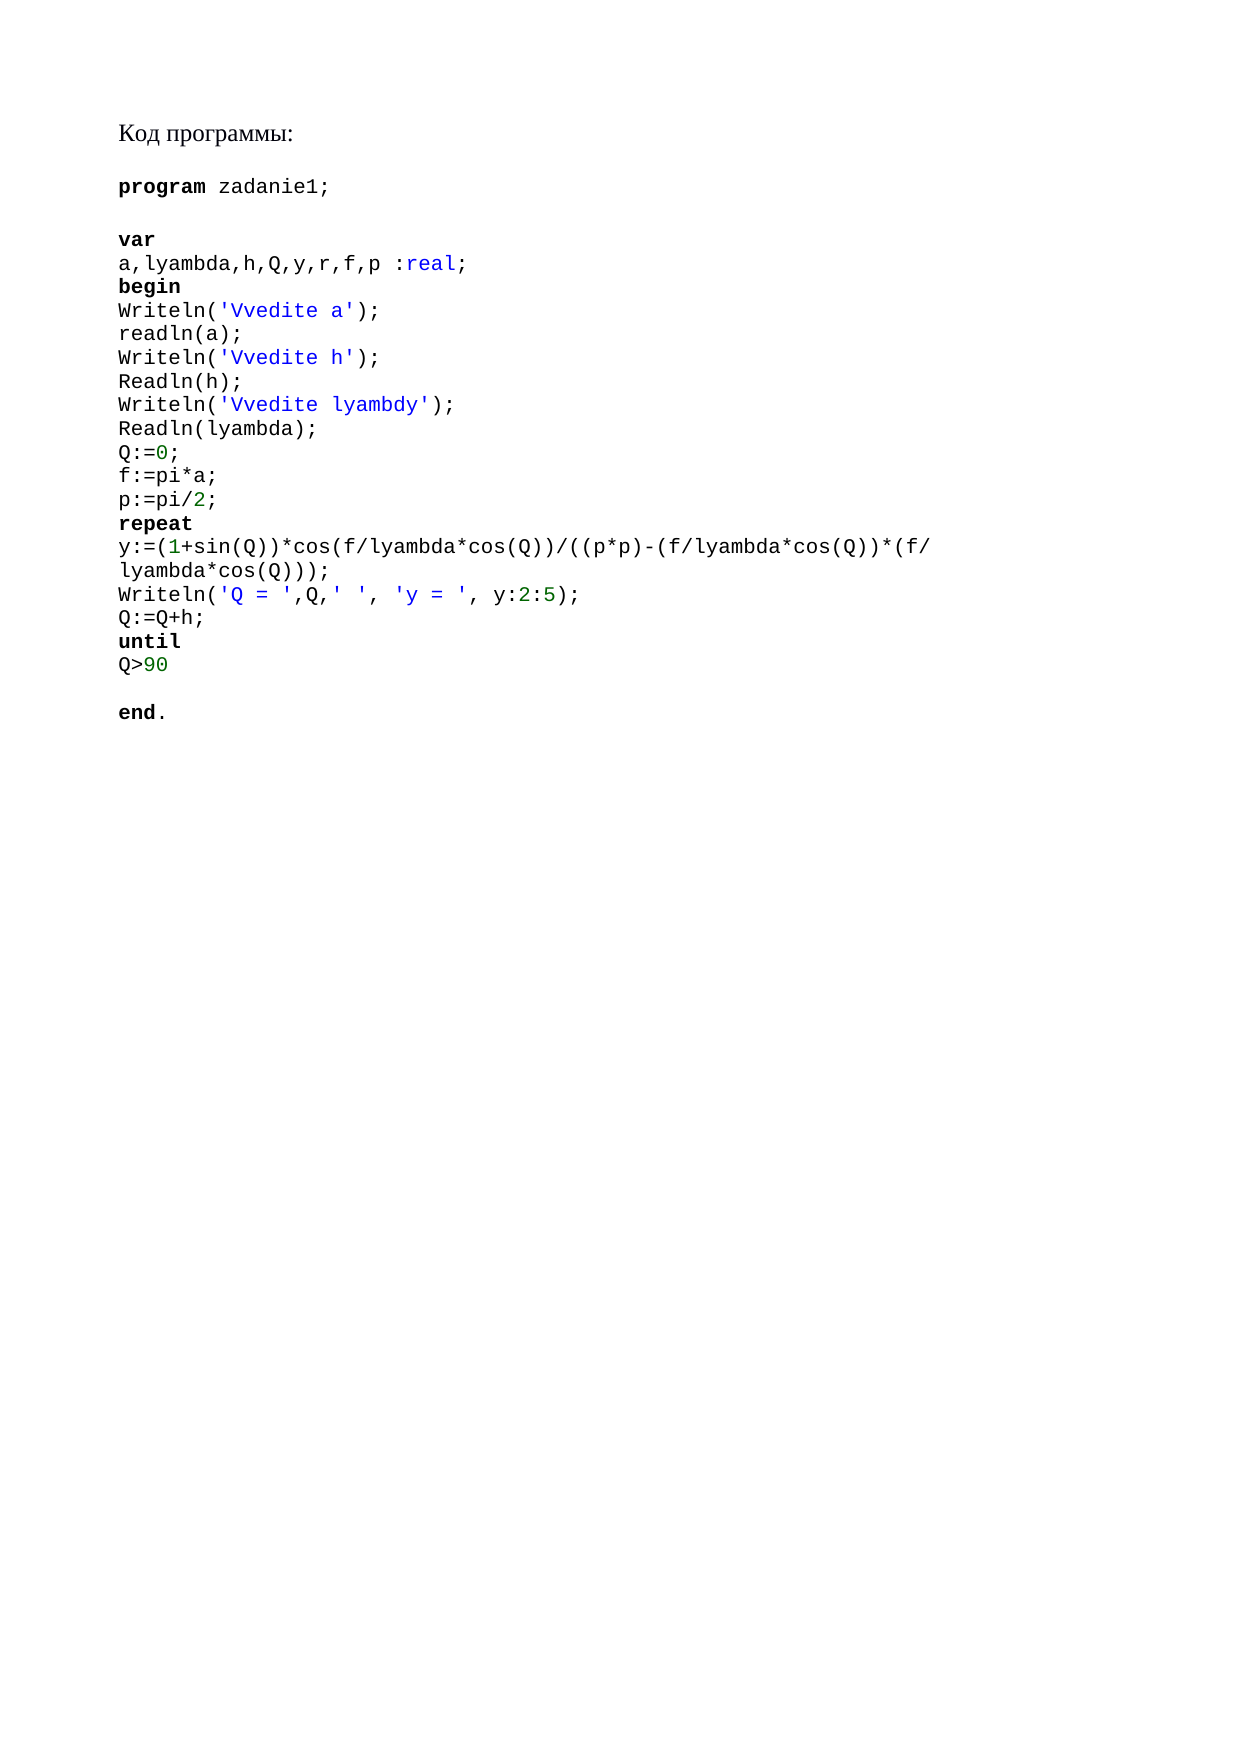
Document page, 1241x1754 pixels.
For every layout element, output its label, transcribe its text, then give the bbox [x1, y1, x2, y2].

text var [118, 229, 1122, 252]
text p:=pi/2; [118, 489, 1122, 513]
text Код программы: [118, 118, 1122, 147]
text repeat [118, 513, 1122, 536]
text Writeln('Vvedite lyambdy'); [118, 394, 1122, 418]
text Writeln('Vvedite a'); [118, 300, 1122, 323]
text Q>90 [118, 654, 1122, 678]
text begin [118, 276, 1122, 300]
text program zadanie1; [118, 176, 1122, 200]
text end. [118, 702, 1122, 725]
text Writeln('Q = ',Q,' ', 'y = ', y:2:5); [118, 583, 1122, 607]
text y:=(1+sin(Q))*cos(f/lyambda*cos(Q))/((p*p)-(f/lyambda*cos(Q))*(f/lyambda*cos(Q))); [118, 536, 1122, 583]
text readln(a); [118, 323, 1122, 347]
text Readln(lyambda); [118, 418, 1122, 442]
text f:=pi*a; [118, 465, 1122, 489]
text Writeln('Vvedite h'); [118, 347, 1122, 371]
text until [118, 631, 1122, 654]
text Q:=Q+h; [118, 607, 1122, 631]
text Q:=0; [118, 442, 1122, 465]
text a,lyambda,h,Q,y,r,f,p :real; [118, 252, 1122, 276]
text Readln(h); [118, 371, 1122, 394]
